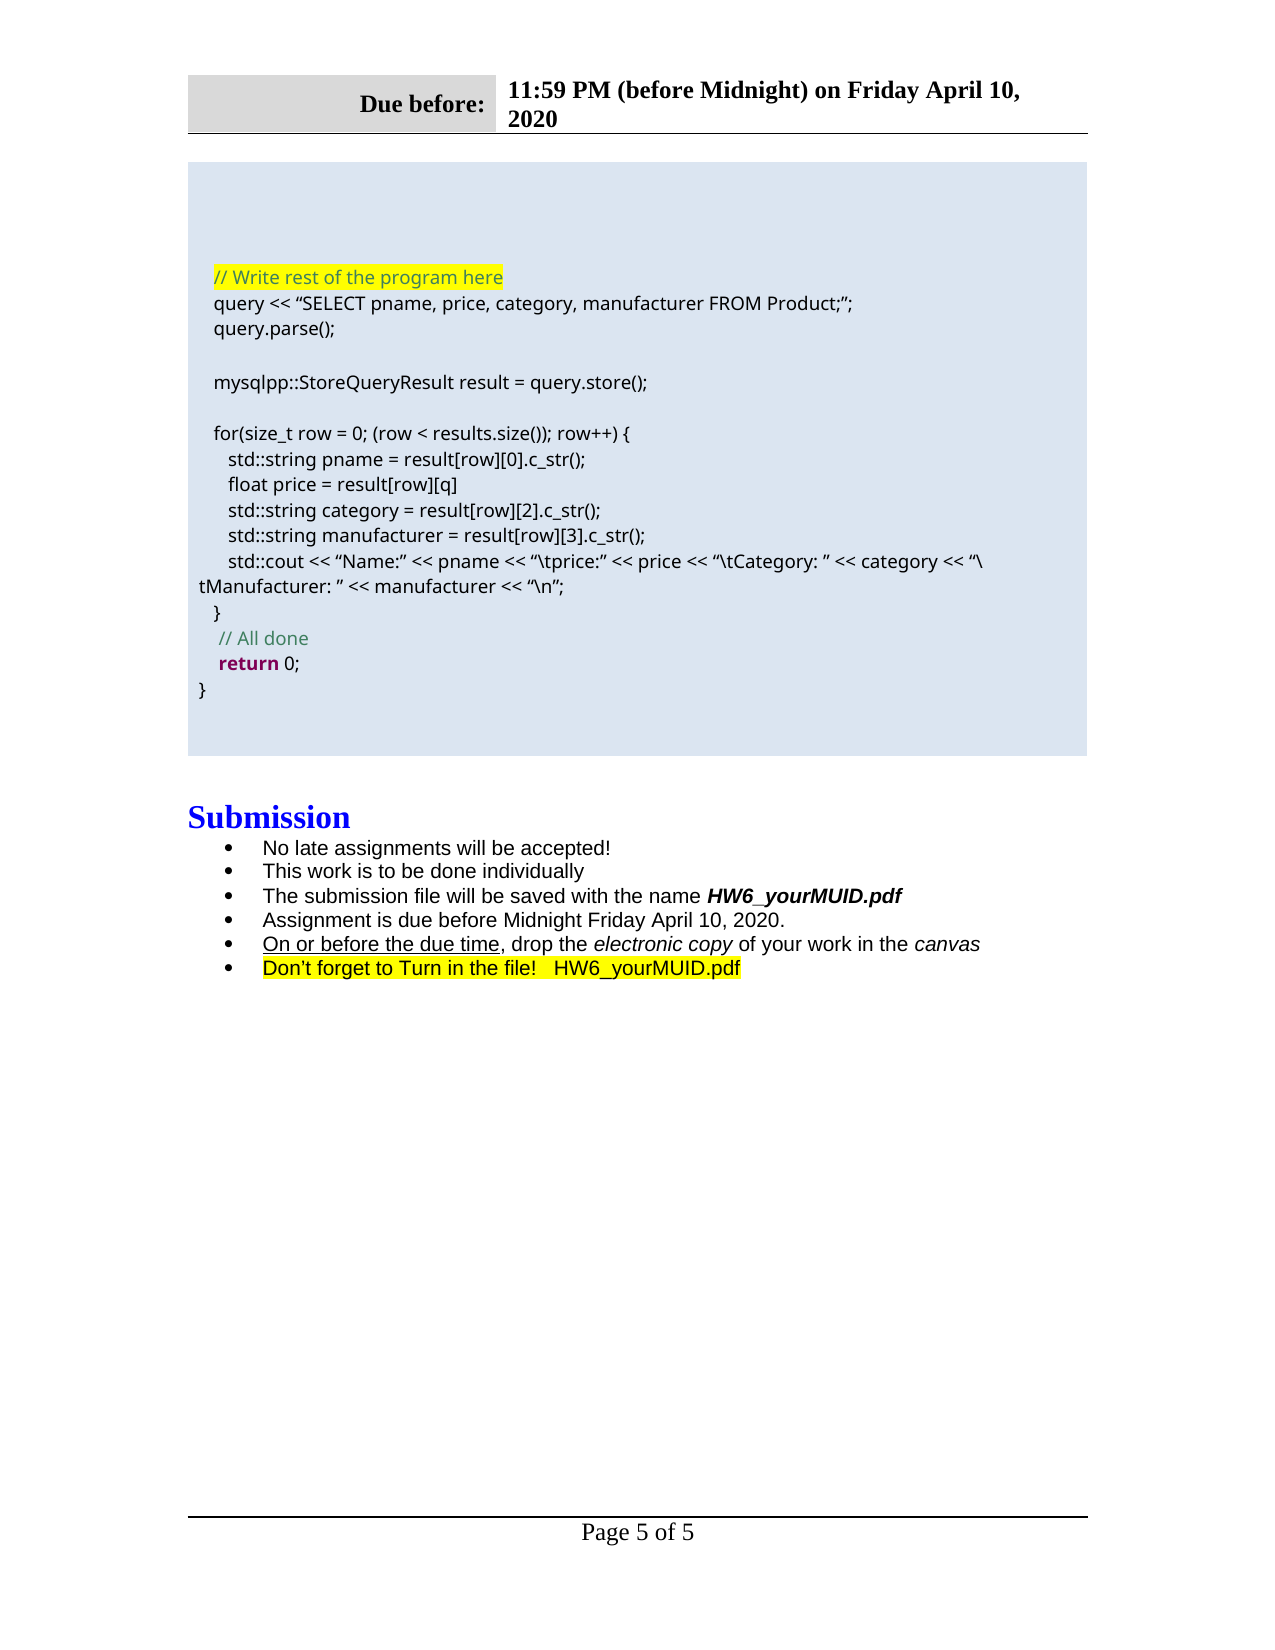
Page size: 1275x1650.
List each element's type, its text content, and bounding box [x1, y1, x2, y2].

list Don’t forget to Turn in the file! HW6_yourMUID.pdf [225, 956, 1087, 980]
list On or before the due time, drop the electronic copy of your work in the canvas [225, 932, 1087, 956]
list Assignment is due before Midnight Friday April 10, 2020. [225, 907, 1087, 932]
list This work is to be done individually [225, 859, 1087, 883]
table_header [188, 162, 1087, 730]
list No late assignments will be accepted! [225, 835, 1087, 859]
list The submission file will be saved with the name HW6_yourMUID.pdf [225, 883, 1087, 907]
table_cell [188, 730, 1087, 756]
subtitle Submission [187, 797, 1087, 835]
